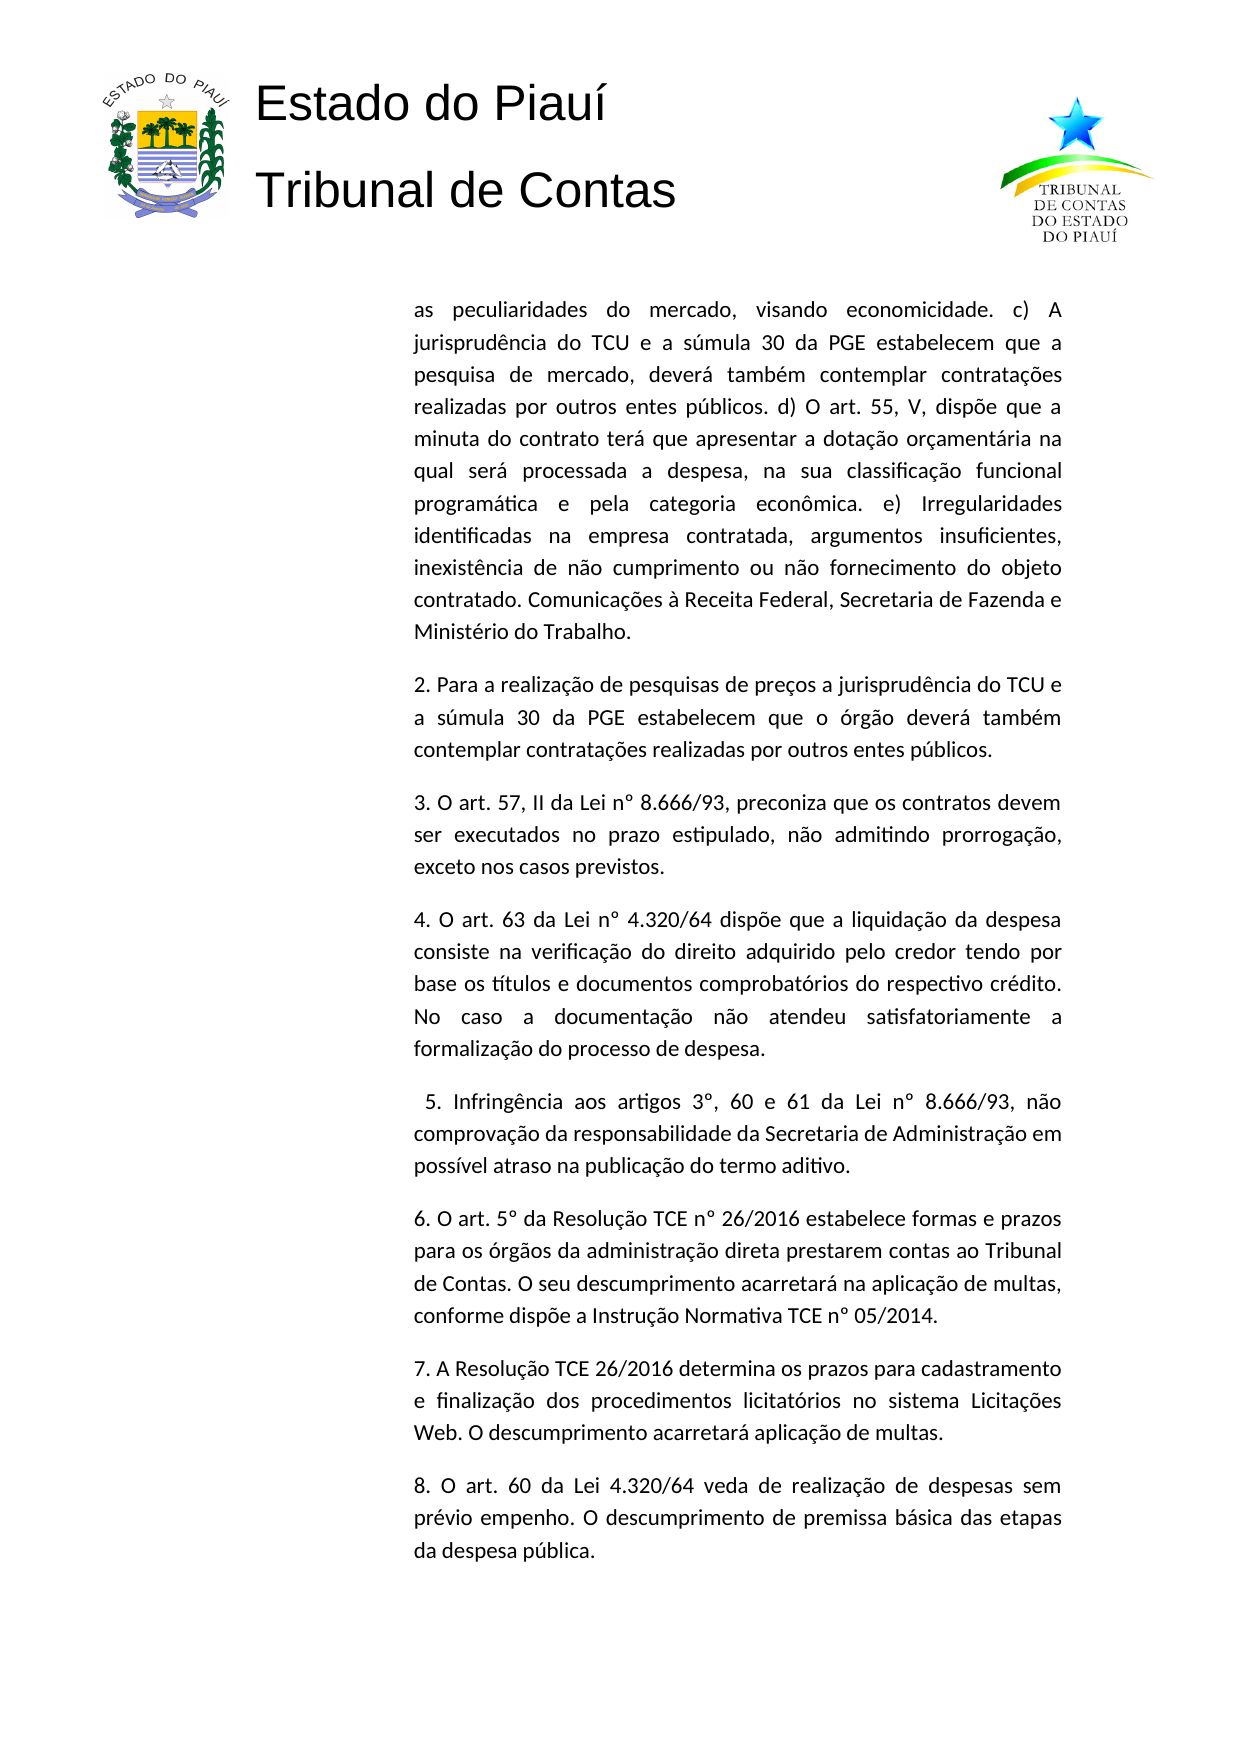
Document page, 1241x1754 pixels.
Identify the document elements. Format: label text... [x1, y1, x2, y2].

list 2. Para a realização de pesquisas de preços a jurisprudência do TCU e a súmula 30 da PGE estabelecem que o órgão deverá também contemplar contratações realizadas por outros entes públicos. [413, 670, 1063, 763]
list 8. O art. 60 da Lei 4.320/64 veda de realização de despesas sem prévio empenho. O descumprimento de premissa básica das etapas da despesa pública. [413, 1471, 1063, 1564]
list 3. O art. 57, II da Lei nº 8.666/93, preconiza que os contratos devem ser executados no prazo estipulado, não admitindo prorrogação, exceto nos casos previstos. [413, 788, 1063, 880]
picture [102, 73, 230, 218]
list 4. O art. 63 da Lei nº 4.320/64 dispõe que a liquidação da despesa consiste na verificação do direito adquirido pelo credor tendo por base os títulos e documentos comprobatórios do respectivo crédito. No caso a documentação não atendeu satisfatoriamente a formalização do processo de despesa. [413, 905, 1063, 1062]
list 6. O art. 5º da Resolução TCE nº 26/2016 estabelece formas e prazos para os órgãos da administração direta prestarem contas ao Tribunal de Contas. O seu descumprimento acarretará na aplicação de multas, conforme dispõe a Instrução Normativa TCE nº 05/2014. [413, 1204, 1063, 1329]
list 5. Infringência aos artigos 3º, 60 e 61 da Lei nº 8.666/93, não comprovação da responsabilidade da Secretaria de Administração em possível atraso na publicação do termo aditivo. [413, 1087, 1063, 1179]
list 7. A Resolução TCE 26/2016 determina os prazos para cadastramento e finalização dos procedimentos licitatórios no sistema Licitações Web. O descumprimento acarretará aplicação de multas. [413, 1354, 1063, 1446]
picture [1000, 96, 1155, 245]
